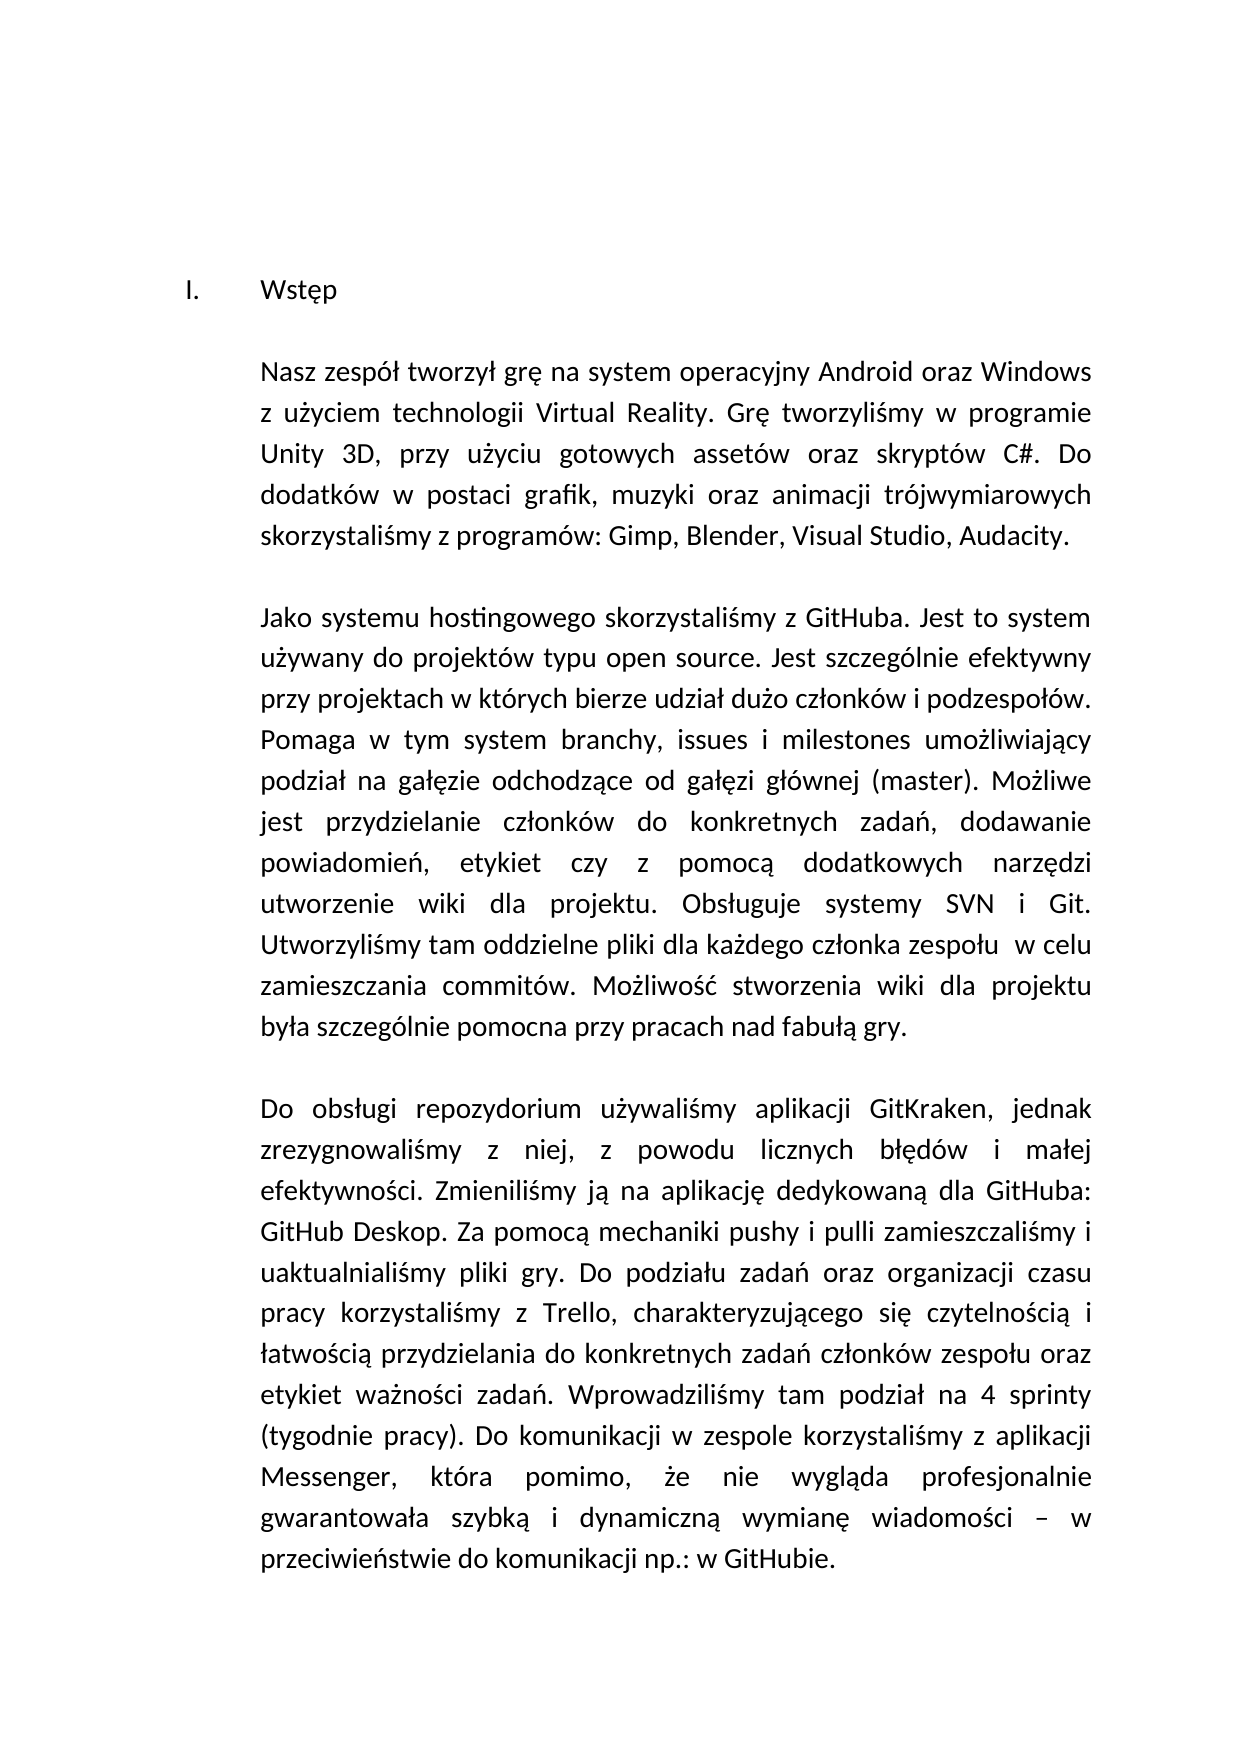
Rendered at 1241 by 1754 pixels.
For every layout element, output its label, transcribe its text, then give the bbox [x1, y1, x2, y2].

list Wstęp [185, 271, 1093, 307]
list Jako systemu hostingowego skorzystaliśmy z GitHuba. Jest to system używany do projektów typu open source. Jest szczególnie efektywny przy projektach w których bierze udział dużo członków i podzespołów. Pomaga w tym system branchy, issues i milestones umożliwiający podział na gałęzie odchodzące od gałęzi głównej (master). Możliwe jest przydzielanie członków do konkretnych zadań, dodawanie powiadomień, etykiet czy z pomocą dodatkowych narzędzi utworzenie wiki dla projektu. Obsługuje systemy SVN i Git. Utworzyliśmy tam oddzielne pliki dla każdego członka zespołu w celu zamieszczania commitów. Możliwość stworzenia wiki dla projektu była szczególnie pomocna przy pracach nad fabułą gry. [260, 599, 1093, 1044]
list Nasz zespół tworzył grę na system operacyjny Android oraz Windows z użyciem technologii Virtual Reality. Grę tworzyliśmy w programie Unity 3D, przy użyciu gotowych assetów oraz skryptów C#. Do dodatków w postaci grafik, muzyki oraz animacji trójwymiarowych skorzystaliśmy z programów: Gimp, Blender, Visual Studio, Audacity. [260, 353, 1093, 552]
list Do obsługi repozydorium używaliśmy aplikacji GitKraken, jednak zrezygnowaliśmy z niej, z powodu licznych błędów i małej efektywności. Zmieniliśmy ją na aplikację dedykowaną dla GitHuba: GitHub Deskop. Za pomocą mechaniki pushy i pulli zamieszczaliśmy i uaktualnialiśmy pliki gry. Do podziału zadań oraz organizacji czasu pracy korzystaliśmy z Trello, charakteryzującego się czytelnością i łatwością przydzielania do konkretnych zadań członków zespołu oraz etykiet ważności zadań. Wprowadziliśmy tam podział na 4 sprinty (tygodnie pracy). Do komunikacji w zespole korzystaliśmy z aplikacji Messenger, która pomimo, że nie wygląda profesjonalnie gwarantowała szybką i dynamiczną wymianę wiadomości – w przeciwieństwie do komunikacji np.: w GitHubie. [260, 1090, 1093, 1576]
